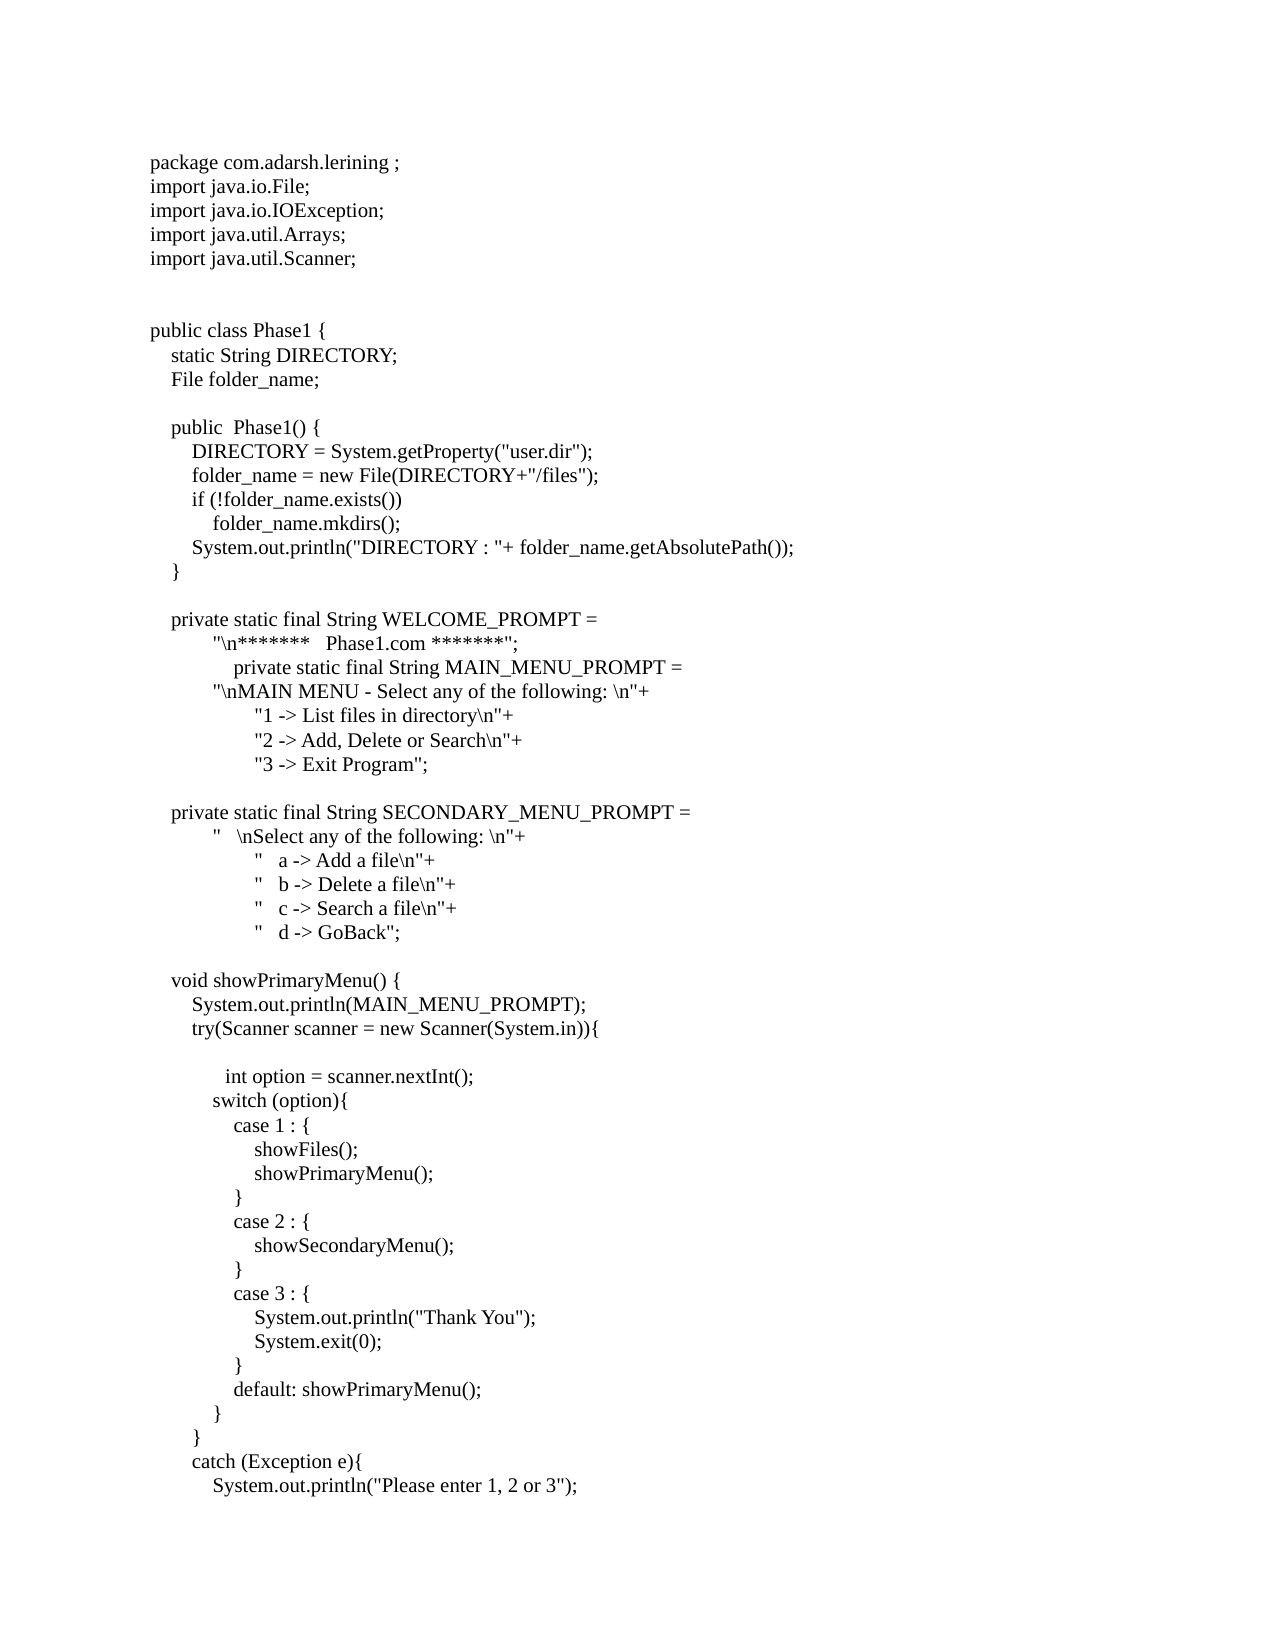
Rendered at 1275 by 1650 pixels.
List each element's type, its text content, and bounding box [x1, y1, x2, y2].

text System.out.println("DIRECTORY : "+ folder_name.getAbsolutePath()); [150, 535, 1125, 559]
text folder_name = new File(DIRECTORY+"/files"); [150, 463, 1125, 487]
text " c -> Search a file\n"+ [150, 896, 1125, 920]
text DIRECTORY = System.getProperty("user.dir"); [150, 439, 1125, 463]
text if (!folder_name.exists()) [150, 487, 1125, 511]
text "\n******* Phase1.com *******"; [150, 631, 1125, 655]
text } [150, 1353, 1125, 1377]
text private static final String MAIN_MENU_PROMPT = [150, 655, 1125, 679]
text catch (Exception e){ [150, 1449, 1125, 1473]
text public class Phase1 { [150, 318, 1125, 342]
text " \nSelect any of the following: \n"+ [150, 824, 1125, 848]
text private static final String SECONDARY_MENU_PROMPT = [150, 800, 1125, 824]
text default: showPrimaryMenu(); [150, 1377, 1125, 1401]
text System.out.println(MAIN_MENU_PROMPT); [150, 992, 1125, 1016]
text import java.util.Scanner; [150, 246, 1125, 270]
text import java.io.IOException; [150, 198, 1125, 222]
text showFiles(); [150, 1137, 1125, 1161]
text " a -> Add a file\n"+ [150, 848, 1125, 872]
text } [150, 1257, 1125, 1281]
text } [150, 1185, 1125, 1209]
text int option = scanner.nextInt(); [150, 1064, 1125, 1088]
text "2 -> Add, Delete or Search\n"+ [150, 727, 1125, 752]
text showPrimaryMenu(); [150, 1161, 1125, 1185]
text folder_name.mkdirs(); [150, 511, 1125, 535]
text " b -> Delete a file\n"+ [150, 872, 1125, 896]
text "3 -> Exit Program"; [150, 752, 1125, 776]
text " d -> GoBack"; [150, 920, 1125, 944]
text System.out.println("Please enter 1, 2 or 3"); [150, 1473, 1125, 1497]
text } [150, 1425, 1125, 1449]
text File folder_name; [150, 367, 1125, 391]
text package com.adarsh.lerining ; [150, 150, 1125, 174]
text System.exit(0); [150, 1329, 1125, 1353]
text public Phase1() { [150, 415, 1125, 439]
text } [150, 559, 1125, 583]
text static String DIRECTORY; [150, 342, 1125, 367]
text } [150, 1401, 1125, 1425]
text showSecondaryMenu(); [150, 1233, 1125, 1257]
text private static final String WELCOME_PROMPT = [150, 607, 1125, 631]
text case 1 : { [150, 1112, 1125, 1137]
text "\nMAIN MENU - Select any of the following: \n"+ [150, 679, 1125, 703]
text void showPrimaryMenu() { [150, 968, 1125, 992]
text case 3 : { [150, 1281, 1125, 1305]
text try(Scanner scanner = new Scanner(System.in)){ [150, 1016, 1125, 1040]
text "1 -> List files in directory\n"+ [150, 703, 1125, 727]
text switch (option){ [150, 1088, 1125, 1112]
text System.out.println("Thank You"); [150, 1305, 1125, 1329]
text case 2 : { [150, 1209, 1125, 1233]
text import java.io.File; [150, 174, 1125, 198]
text import java.util.Arrays; [150, 222, 1125, 246]
